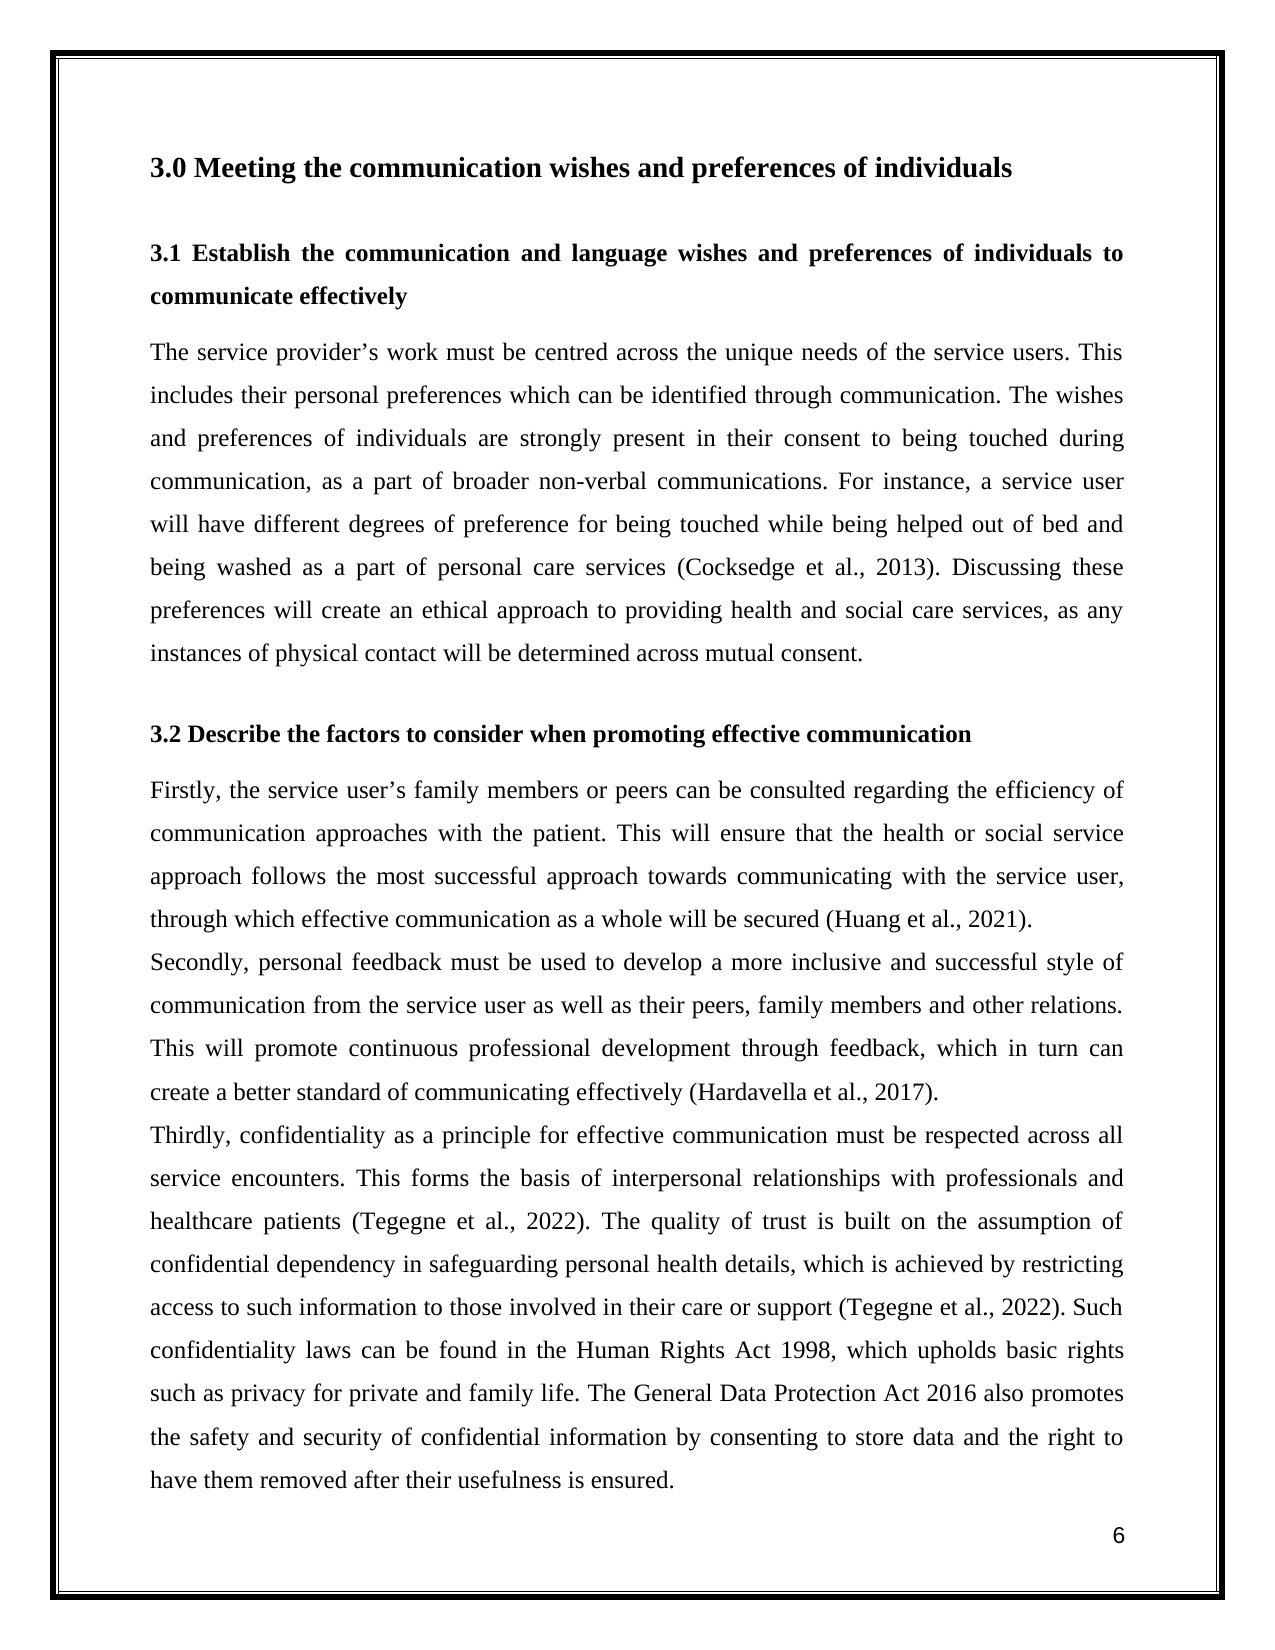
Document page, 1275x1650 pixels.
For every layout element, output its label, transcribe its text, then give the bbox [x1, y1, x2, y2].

text The service provider’s work must be centred across the unique needs of the service users. This includes their personal preferences which can be identified through communication. The wishes and preferences of individuals are strongly present in their consent to being touched during communication, as a part of broader non-verbal communications. For instance, a service user will have different degrees of preference for being touched while being helped out of bed and being washed as a part of personal care services (Cocksedge et al., 2013). Discussing these preferences will create an ethical approach to providing health and social care services, as any instances of physical contact will be determined across mutual consent. [150, 337, 1125, 667]
subtitle 3.2 Describe the factors to consider when promoting effective communication [150, 719, 1125, 748]
text Secondly, personal feedback must be used to develop a more inclusive and successful style of communication from the service user as well as their peers, family members and other relations. This will promote continuous professional development through feedback, which in turn can create a better standard of communicating effectively (Hardavella et al., 2017). [150, 947, 1125, 1105]
text Firstly, the service user’s family members or peers can be consulted regarding the efficiency of communication approaches with the patient. This will ensure that the health or social service approach follows the most successful approach towards communicating with the service user, through which effective communication as a whole will be secured (Huang et al., 2021). [150, 775, 1125, 933]
subtitle 3.1 Establish the communication and language wishes and preferences of individuals to communicate effectively [150, 238, 1125, 310]
text Thirdly, confidentiality as a principle for effective communication must be respected across all service encounters. This forms the basis of interpersonal relationships with professionals and healthcare patients (Tegegne et al., 2022). The quality of trust is built on the assumption of confidential dependency in safeguarding personal health details, which is achieved by restricting access to such information to those involved in their care or support (Tegegne et al., 2022). Such confidentiality laws can be found in the Human Rights Act 1998, which upholds basic rights such as privacy for private and family life. The General Data Protection Act 2016 also promotes the safety and security of confidential information by consenting to store data and the right to have them removed after their usefulness is ensured. [150, 1120, 1125, 1493]
subtitle 3.0 Meeting the communication wishes and preferences of individuals [150, 150, 1125, 183]
